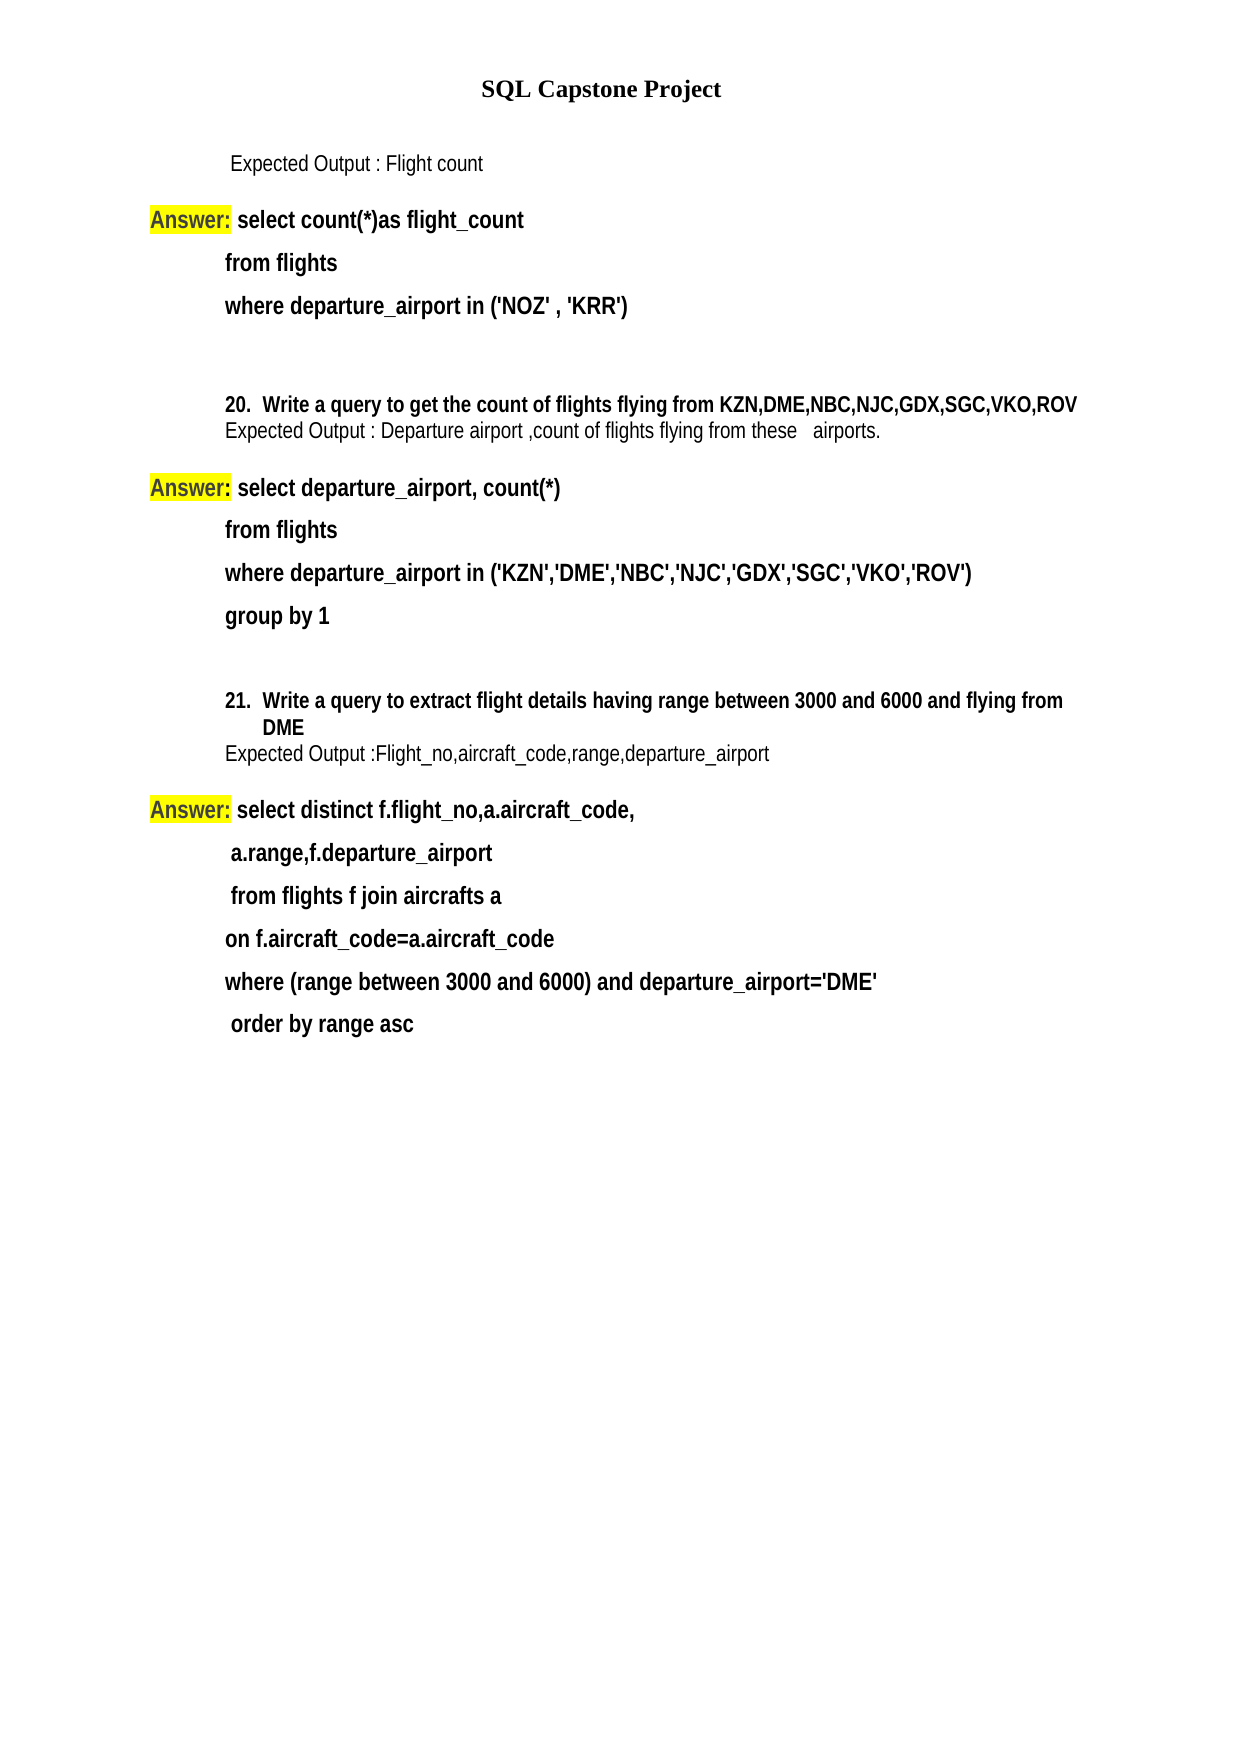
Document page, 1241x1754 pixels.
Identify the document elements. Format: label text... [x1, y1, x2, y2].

text Answer: select count(*)as flight_count [231, 205, 1090, 234]
list Expected Output : Flight count [225, 150, 1090, 176]
text where (range between 3000 and 6000) and departure_airport='DME' [150, 967, 1090, 995]
text order by range asc [150, 1009, 1090, 1038]
list Write a query to get the count of flights flying from KZN,DME,NBC,NJC,GDX,SGC,VKO,ROV [225, 391, 1090, 417]
text on f.aircraft_code=a.aircraft_code [150, 924, 1090, 952]
text a.range,f.departure_airport [150, 838, 1090, 866]
list Expected Output : Departure airport ,count of flights flying from these airports. [225, 417, 1090, 444]
text from flights [150, 248, 1090, 277]
text where departure_airport in ('KZN','DME','NBC','NJC','GDX','SGC','VKO','ROV') [150, 558, 1090, 587]
text Answer: select distinct f.flight_no,a.aircraft_code, [231, 795, 1090, 823]
text from flights [150, 516, 1090, 544]
text where departure_airport in ('NOZ' , 'KRR') [150, 291, 1090, 319]
list Expected Output :Flight_no,aircraft_code,range,departure_airport [225, 740, 1090, 766]
text Answer: select departure_airport, count(*) [150, 472, 1090, 501]
list Write a query to extract flight details having range between 3000 and 6000 and flying from DME [225, 687, 1090, 740]
text from flights f join aircrafts a [150, 881, 1090, 909]
text group by 1 [150, 601, 1090, 630]
